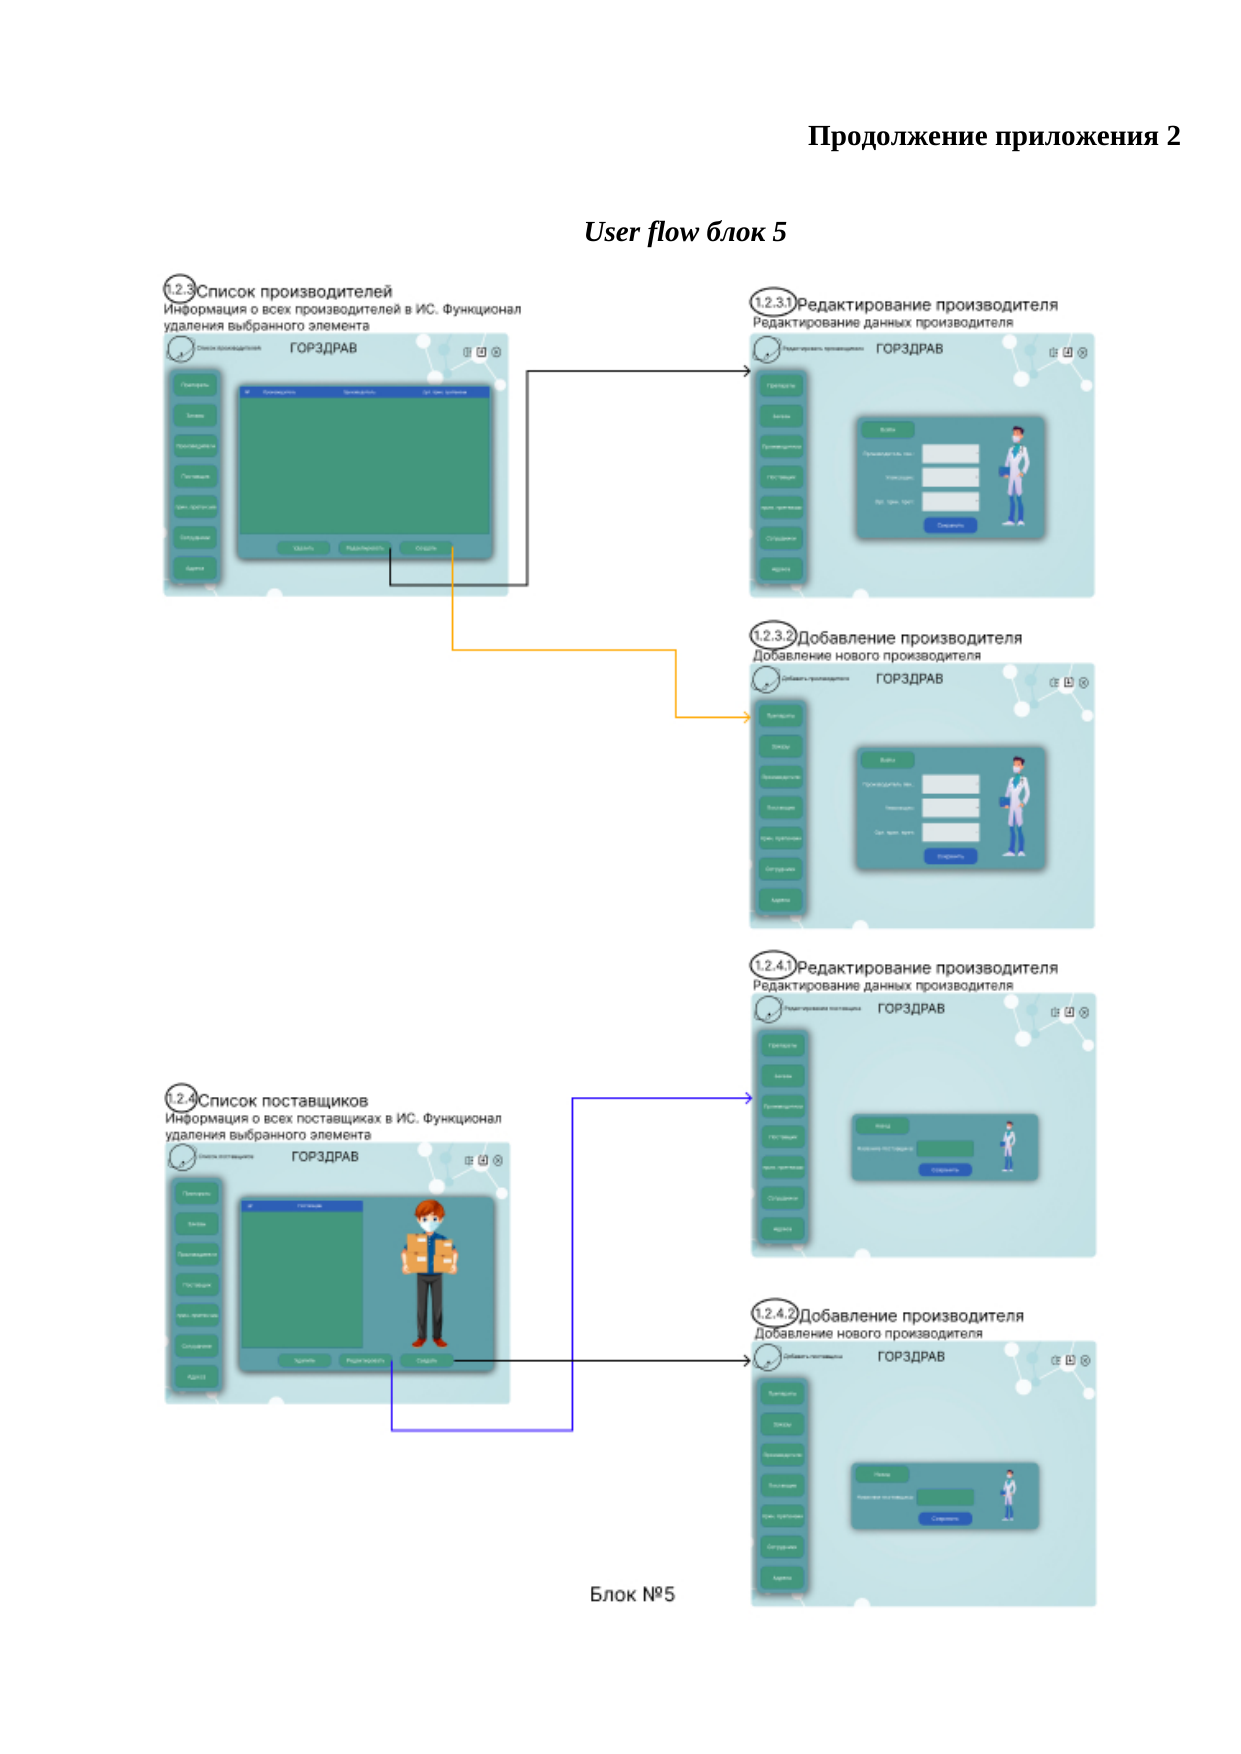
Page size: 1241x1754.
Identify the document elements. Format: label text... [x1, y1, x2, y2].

text Продолжение приложения 2 [118, 118, 1181, 152]
picture [145, 254, 1122, 1636]
text User flow блок 5 [118, 214, 1181, 248]
